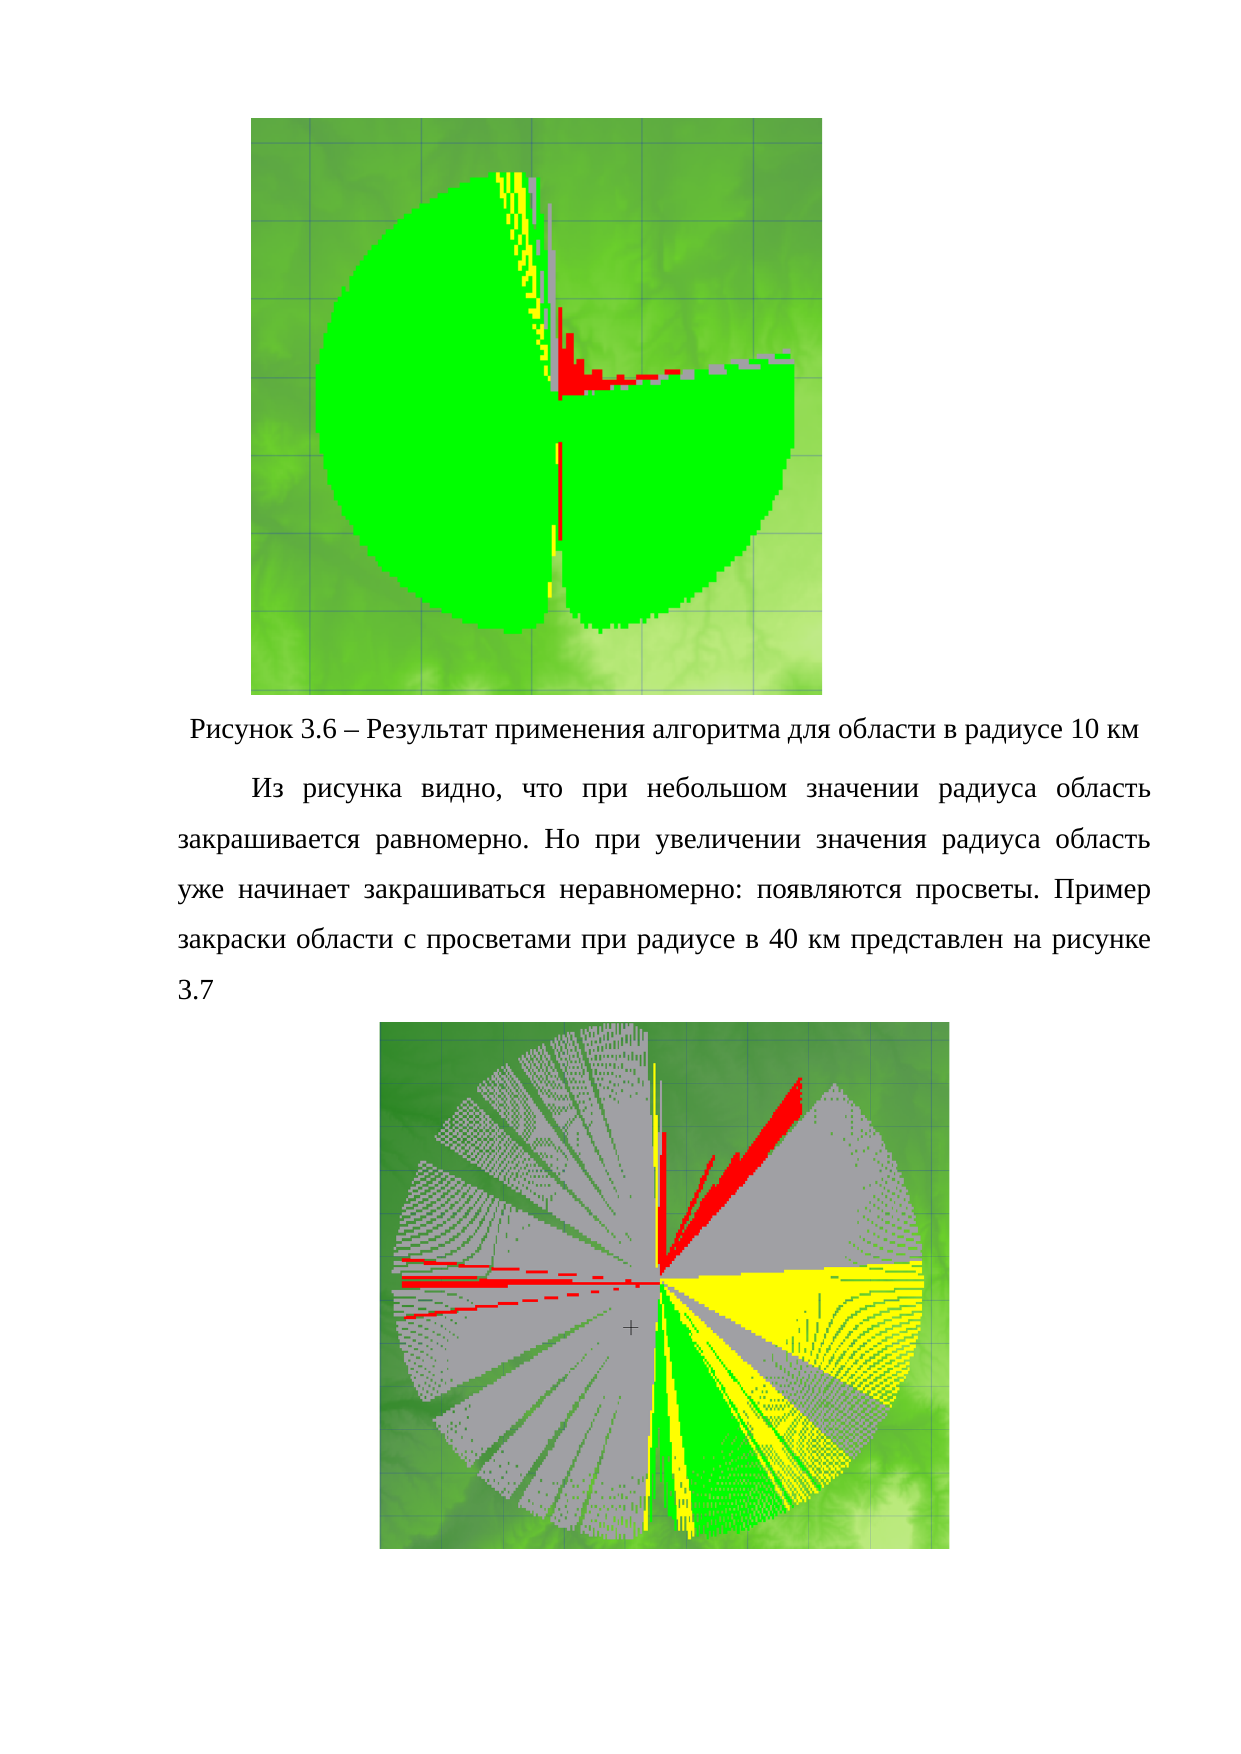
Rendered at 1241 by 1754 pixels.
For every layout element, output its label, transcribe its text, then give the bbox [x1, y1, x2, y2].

text Рисунок 3.6 – Результат применения алгоритма для области в радиусе 10 км [177, 711, 1152, 745]
picture [251, 118, 823, 695]
text Из рисунка видно, что при небольшом значении радиуса область закрашивается равномерно. Но при увеличении значения радиуса область уже начинает закрашиваться неравномерно: появляются просветы. Пример закраски области с просветами при радиусе в 40 км представлен на рисунке 3.7 [177, 771, 1152, 1005]
picture [379, 1022, 950, 1549]
